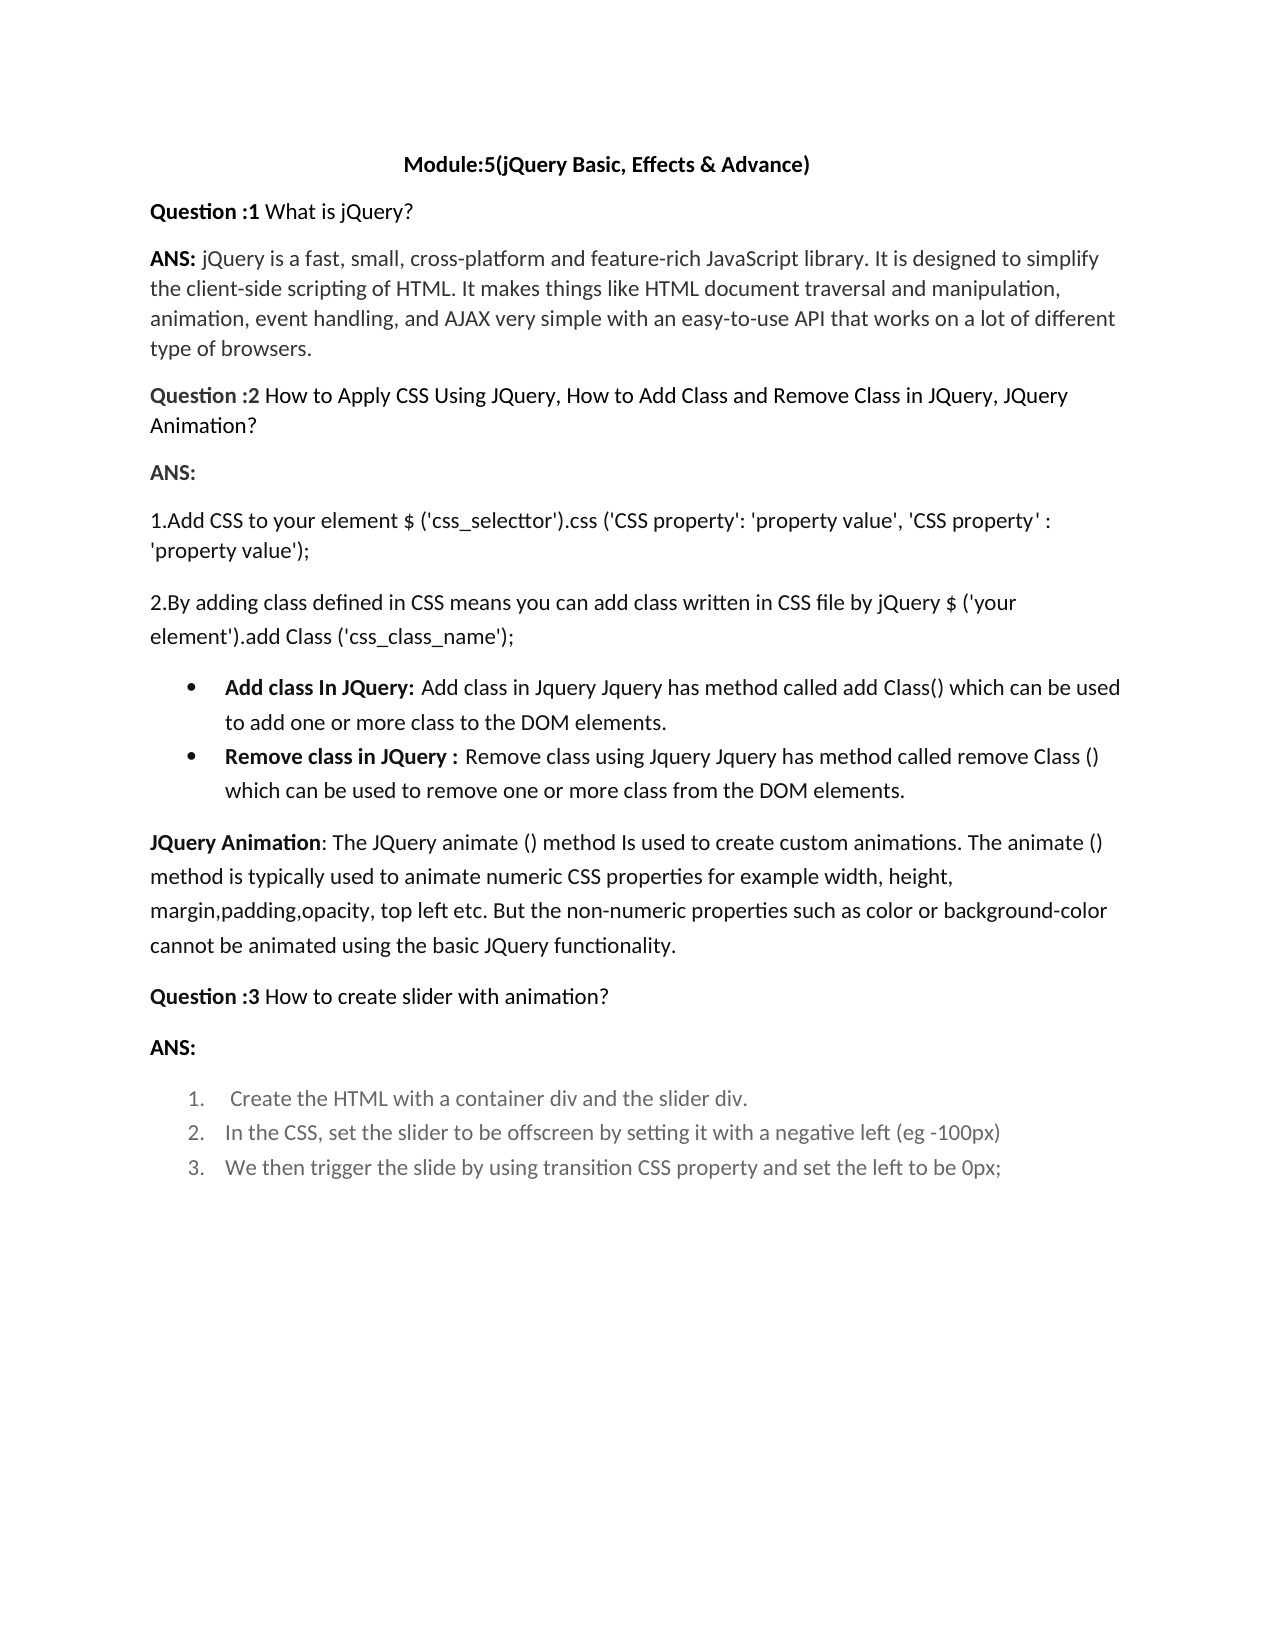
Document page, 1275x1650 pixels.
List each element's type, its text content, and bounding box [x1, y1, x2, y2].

list Remove class in JQuery : Remove class using Jquery Jquery has method called remove Class () which can be used to remove one or more class from the DOM elements. [187, 737, 1125, 806]
text Question :1 What is jQuery? [150, 197, 1125, 225]
text Question :2 How to Apply CSS Using JQuery, How to Add Class and Remove Class in JQuery, JQuery Animation? [150, 381, 1125, 439]
text ANS: [150, 1028, 1125, 1062]
text JQuery Animation: The JQuery animate () method Is used to create custom animations. The animate () method is typically used to animate numeric CSS properties for example width, height, margin,padding,opacity, top left etc. But the non-numeric properties such as color or background-color cannot be animated using the basic JQuery functionality. [150, 822, 1125, 960]
text Module:5(jQuery Basic, Effects & Advance) [150, 150, 1125, 178]
text Question :3 How to create slider with animation? [150, 977, 1125, 1011]
list We then trigger the slide by using transition CSS property and set the left to be 0px; [187, 1147, 1125, 1182]
list Create the HTML with a container div and the slider div. [187, 1079, 1125, 1113]
text 1.Add CSS to your element $ ('css_selecttor').css ('CSS property': 'property value', 'CSS property' : 'property value'); [150, 506, 1125, 564]
list Add class In JQuery: Add class in Jquery Jquery has method called add Class() which can be used to add one or more class to the DOM elements. [187, 668, 1125, 737]
list In the CSS, set the slider to be offscreen by setting it with a negative left (eg -100px) [187, 1113, 1125, 1147]
text ANS: [150, 458, 1125, 486]
text ANS: jQuery is a fast, small, cross-platform and feature-rich JavaScript library. It is designed to simplify the client-side scripting of HTML. It makes things like HTML document traversal and manipulation, animation, event handling, and AJAX very simple with an easy-to-use API that works on a lot of different type of browsers. [150, 244, 1125, 362]
text 2.By adding class defined in CSS means you can add class written in CSS file by jQuery $ ('your element').add Class ('css_class_name'); [150, 583, 1125, 652]
